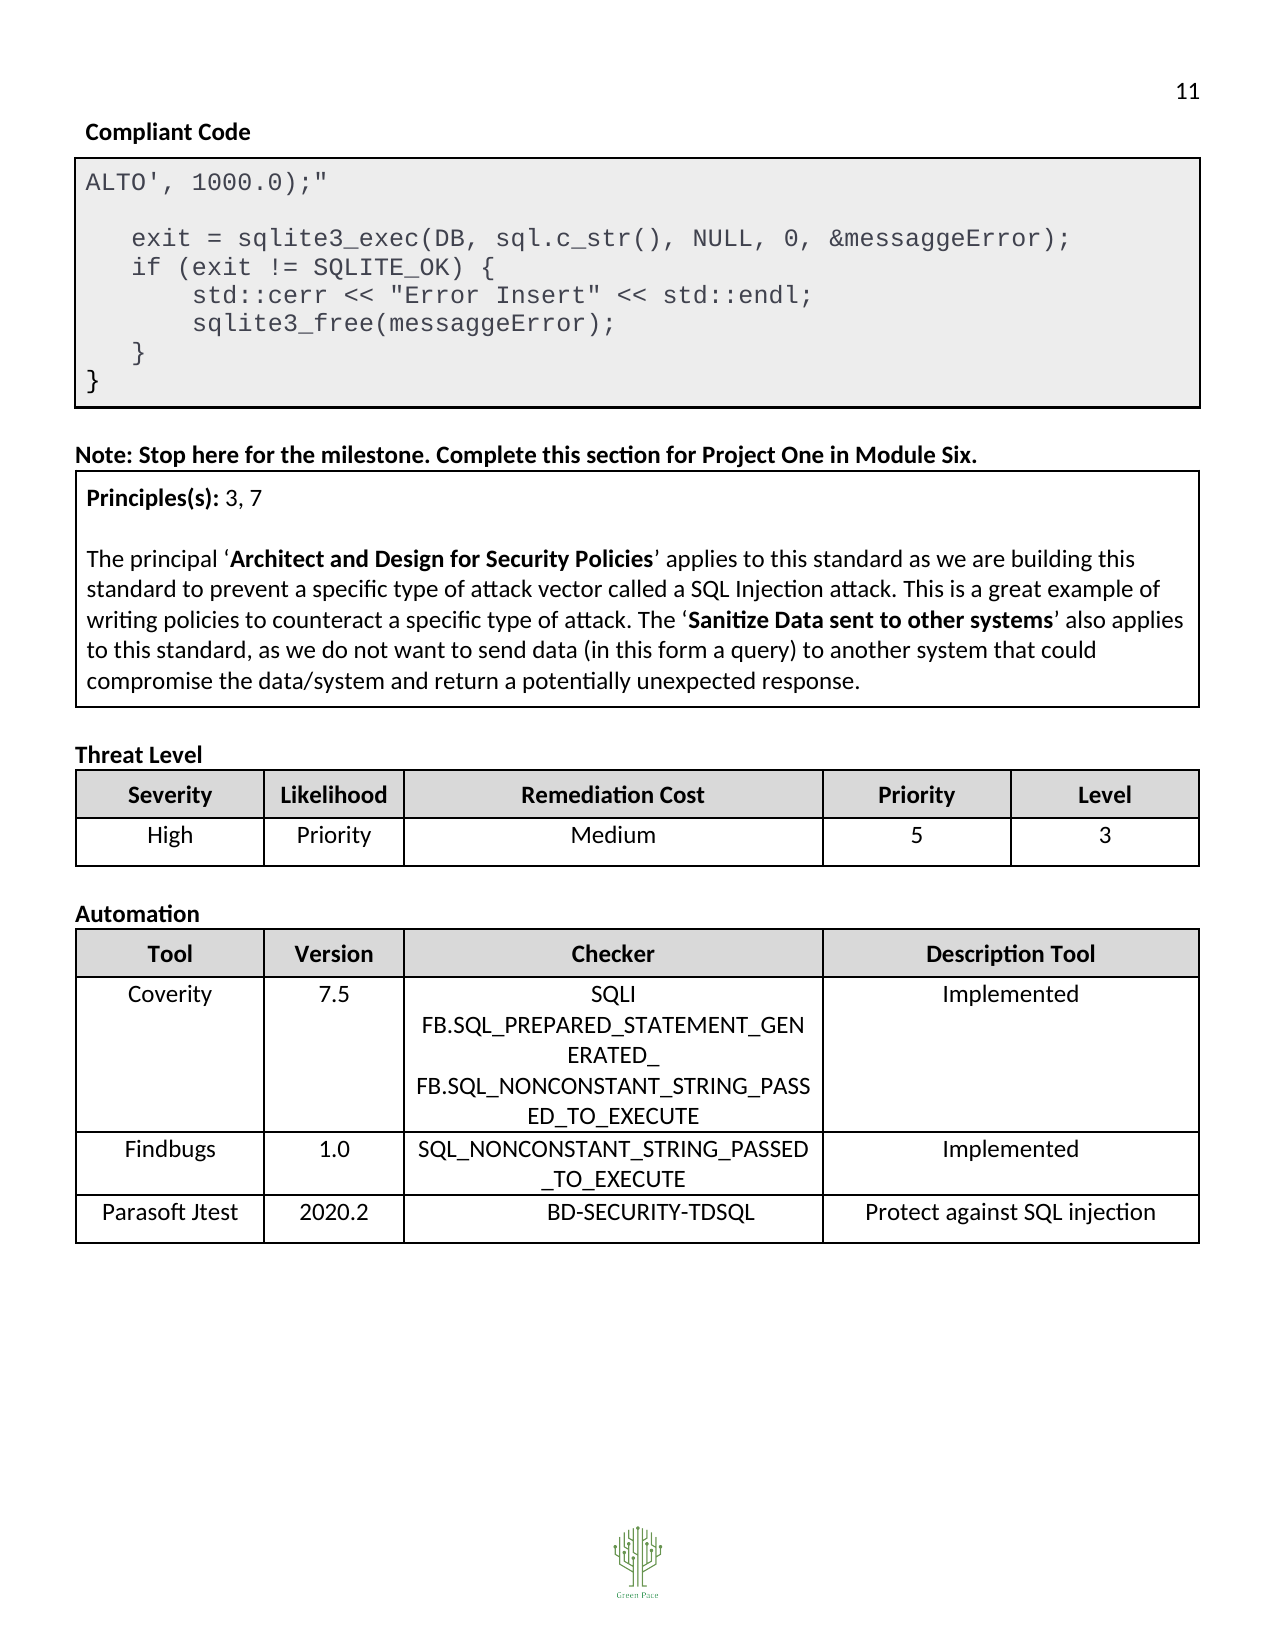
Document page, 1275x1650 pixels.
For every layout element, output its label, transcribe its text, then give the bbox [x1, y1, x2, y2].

table_cell SQLI FB.SQL_PREPARED_STATEMENT_GENERATED_ FB.SQL_NONCONSTANT_STRING_PASSED_TO_EXECUTE [405, 978, 822, 1131]
table_header Priority [824, 771, 1010, 817]
table_header Checker [405, 930, 822, 976]
table_header Compliant Code [75, 106, 1200, 157]
table_cell 2020.2 [265, 1196, 403, 1242]
table_header Likelihood [265, 771, 403, 817]
table_cell Implemented [824, 978, 1198, 1131]
table_cell Findbugs [77, 1133, 263, 1194]
table_cell BD-SECURITY-TDSQL [405, 1196, 822, 1242]
table_header Version [265, 930, 403, 976]
table_cell 1.0 [265, 1133, 403, 1194]
table_header Remediation Cost [405, 771, 822, 817]
table_cell SQL_NONCONSTANT_STRING_PASSED_TO_EXECUTE [405, 1133, 822, 1194]
text Automation [75, 898, 1200, 928]
table_cell 5 [824, 819, 1010, 865]
table_cell Coverity [77, 978, 263, 1131]
picture [605, 1521, 670, 1606]
table_cell Priority [265, 819, 403, 865]
table_header Tool [77, 930, 263, 976]
table_cell Medium [405, 819, 822, 865]
table_cell Parasoft Jtest [77, 1196, 263, 1242]
text Note: Stop here for the milestone. Complete this section for Project One in Module Six. [75, 439, 1200, 469]
table_header Principles(s): 3, 7 The principal ‘Architect and Design for Security Policies’ applies to this standard as we are building this standard to prevent a specific type of attack vector called a SQL Injection attack. This is a great example of writing policies to counteract a specific type of attack. The ‘Sanitize Data sent to other systems’ also applies to this standard, as we do not want to send data (in this form a query) to another system that could compromise the data/system and return a potentially unexpected response. [77, 472, 1198, 706]
table_cell Protect against SQL injection [824, 1196, 1198, 1242]
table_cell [76, 159, 1199, 406]
table_cell High [77, 819, 263, 865]
table_header Severity [77, 771, 263, 817]
table_header Level [1012, 771, 1198, 817]
table_cell 3 [1012, 819, 1198, 865]
table_cell Implemented [824, 1133, 1198, 1194]
table_cell 7.5 [265, 978, 403, 1131]
text Threat Level [75, 739, 1200, 769]
table_header Description Tool [824, 930, 1198, 976]
